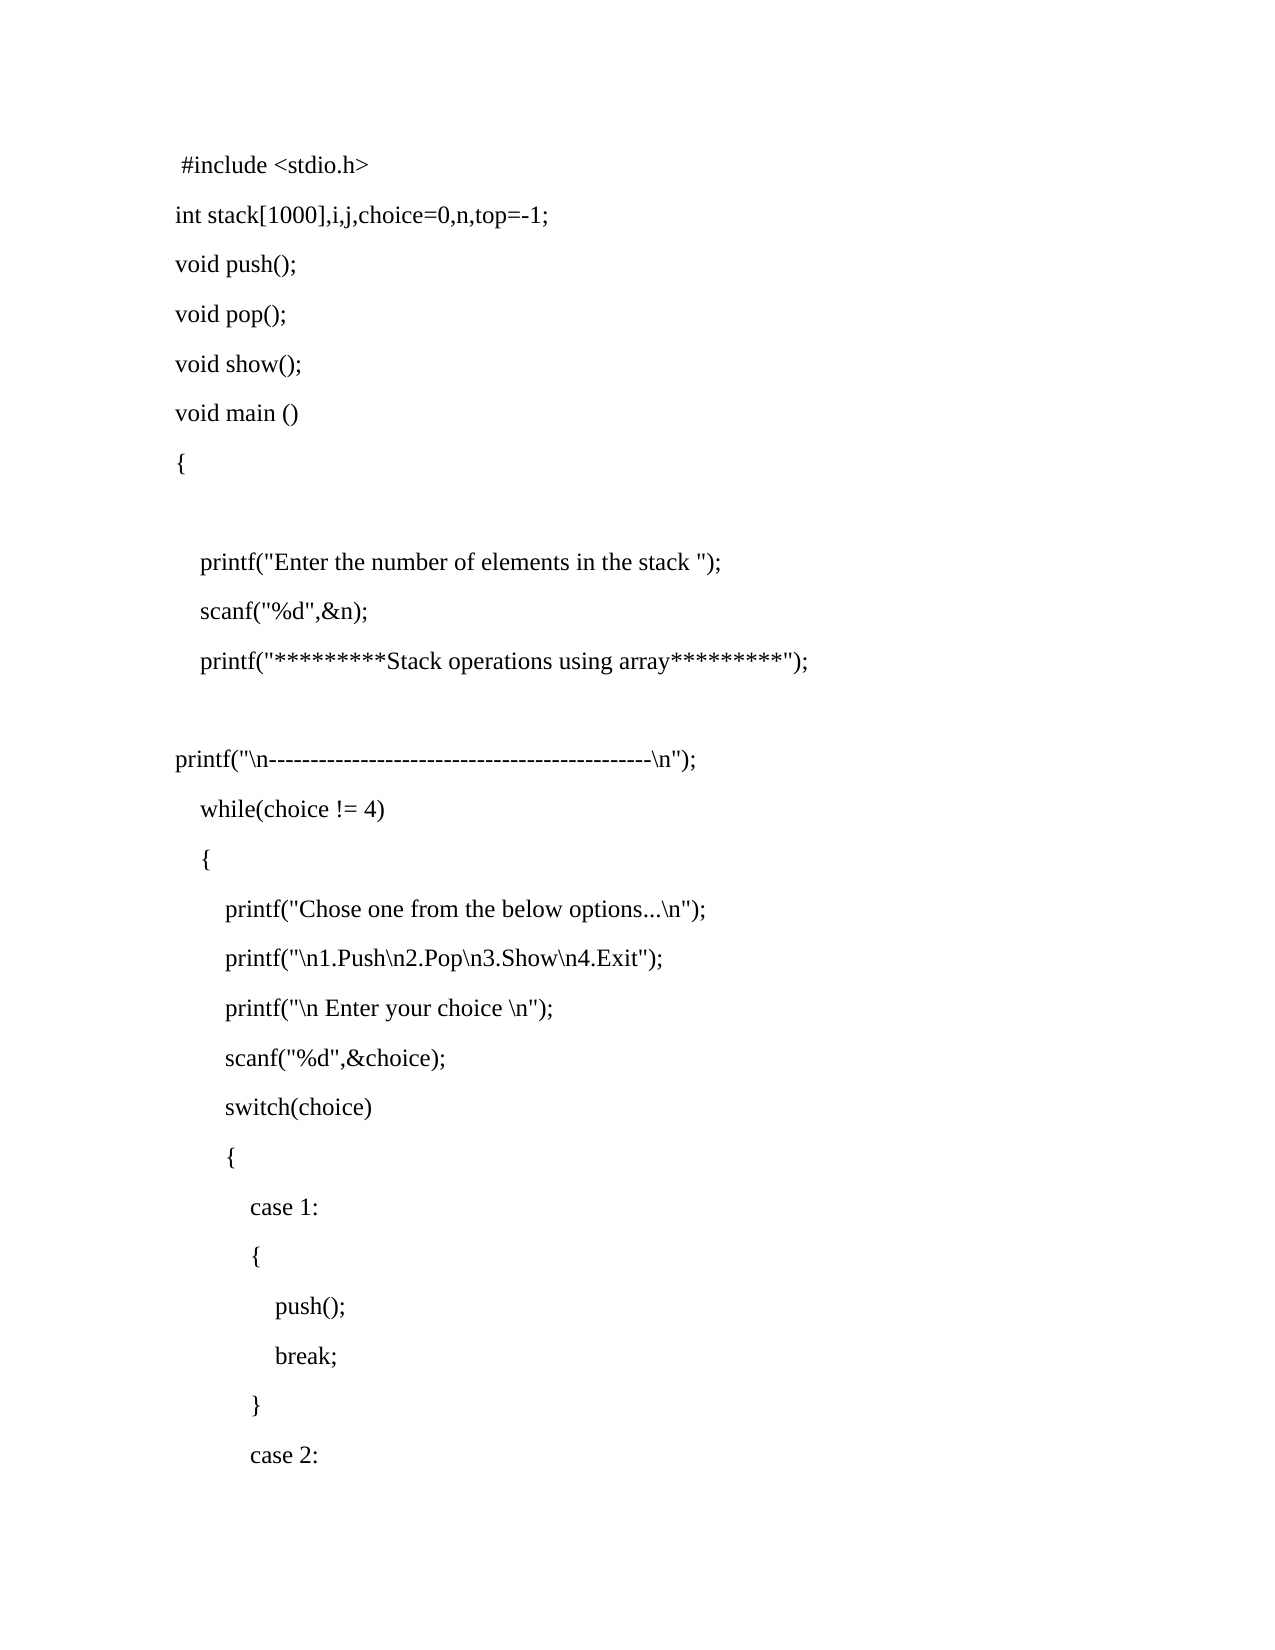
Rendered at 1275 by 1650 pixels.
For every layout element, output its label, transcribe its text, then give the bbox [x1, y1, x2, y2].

text void show(); [150, 349, 1125, 377]
text case 2: [150, 1440, 1125, 1469]
text } [150, 1391, 1125, 1419]
text printf("\n----------------------------------------------\n"); [150, 744, 1125, 773]
text printf("\n1.Push\n2.Pop\n3.Show\n4.Exit"); [150, 943, 1125, 972]
text void push(); [150, 249, 1125, 278]
text switch(choice) [150, 1092, 1125, 1121]
text push(); [150, 1291, 1125, 1320]
text break; [150, 1341, 1125, 1369]
text { [150, 844, 1125, 873]
text case 1: [150, 1192, 1125, 1221]
text #include <stdio.h> [150, 150, 1125, 179]
text while(choice != 4) [150, 794, 1125, 823]
text printf("\n Enter your choice \n"); [150, 993, 1125, 1022]
text void main () [150, 398, 1125, 427]
text int stack[1000],i,j,choice=0,n,top=-1; [150, 200, 1125, 228]
text scanf("%d",&n); [150, 596, 1125, 625]
text scanf("%d",&choice); [150, 1043, 1125, 1071]
text { [150, 1241, 1125, 1270]
text void pop(); [150, 299, 1125, 328]
text printf("Enter the number of elements in the stack "); [150, 547, 1125, 575]
text printf("*********Stack operations using array*********"); [150, 646, 1125, 675]
text printf("Chose one from the below options...\n"); [150, 894, 1125, 922]
text { [150, 448, 1125, 477]
text { [150, 1142, 1125, 1171]
